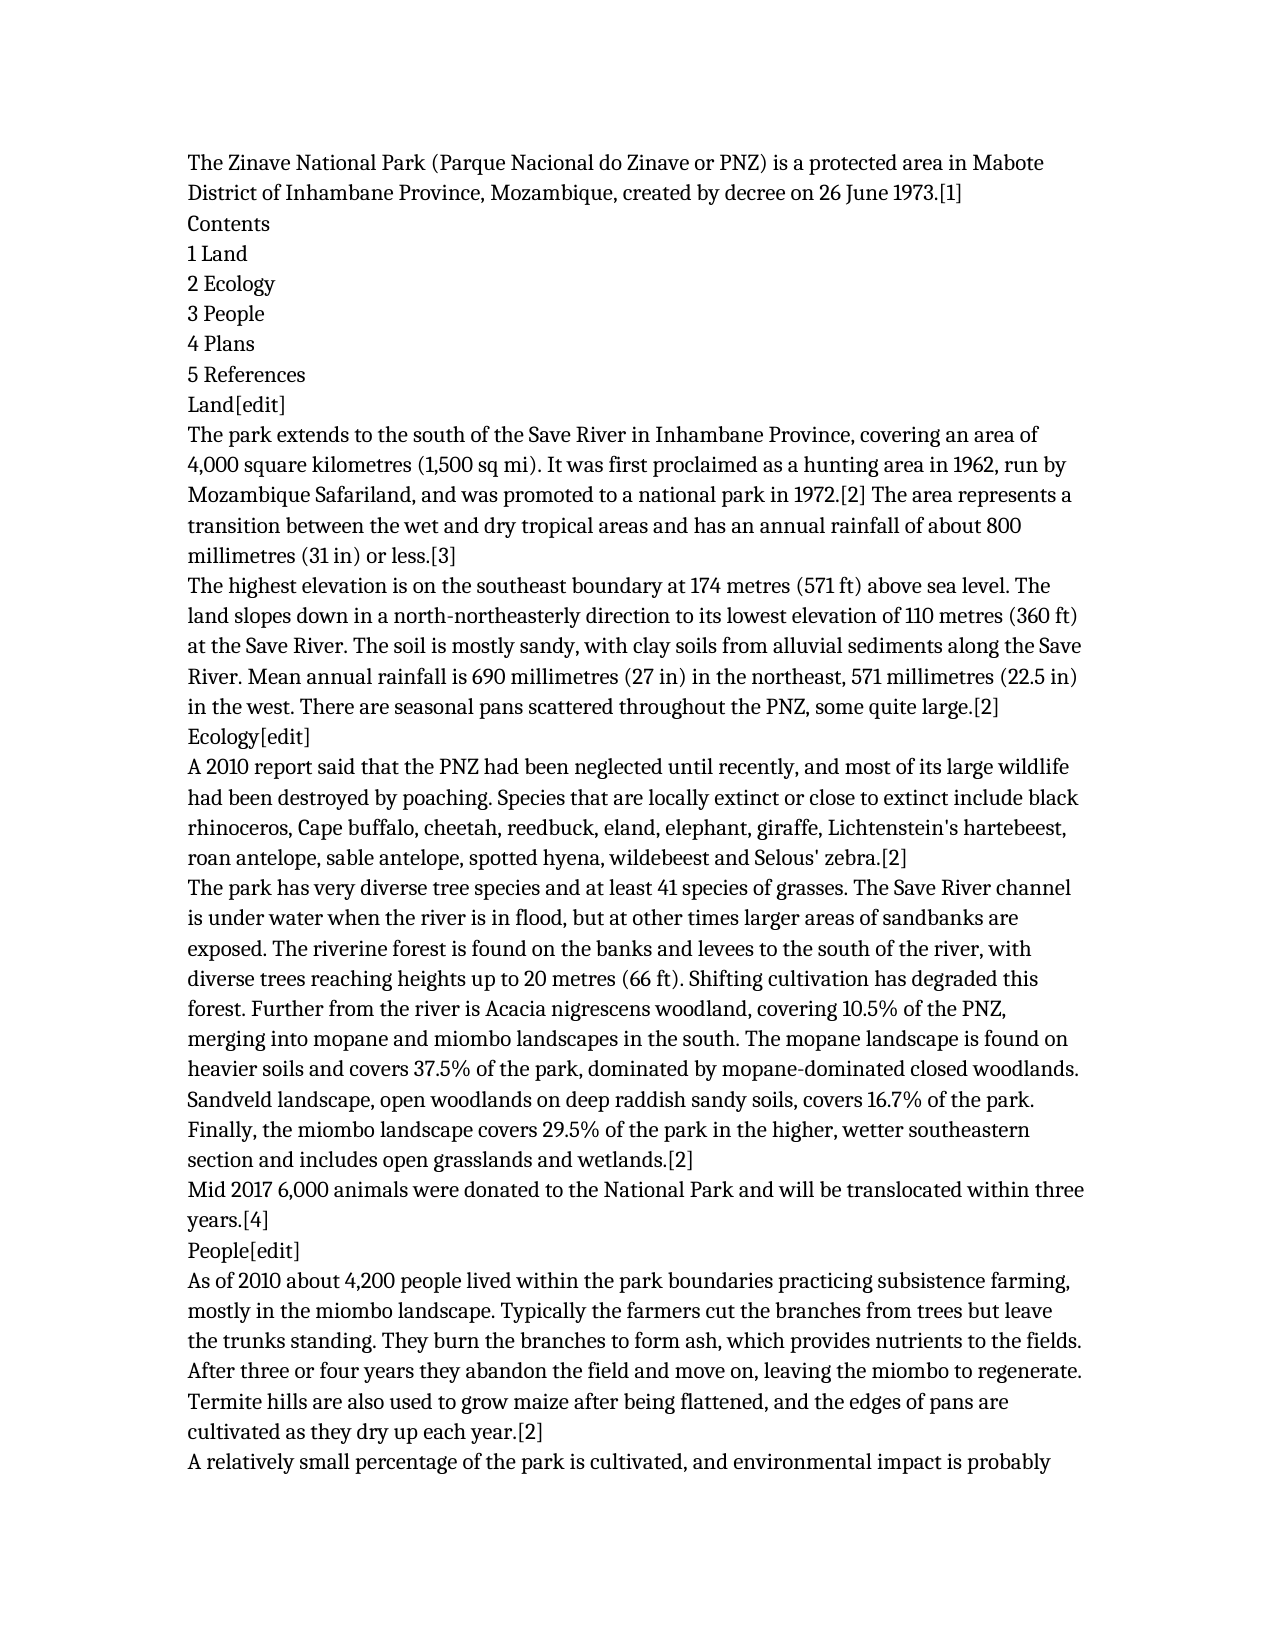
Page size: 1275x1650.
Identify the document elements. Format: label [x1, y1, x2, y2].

text [187, 150, 1087, 1475]
